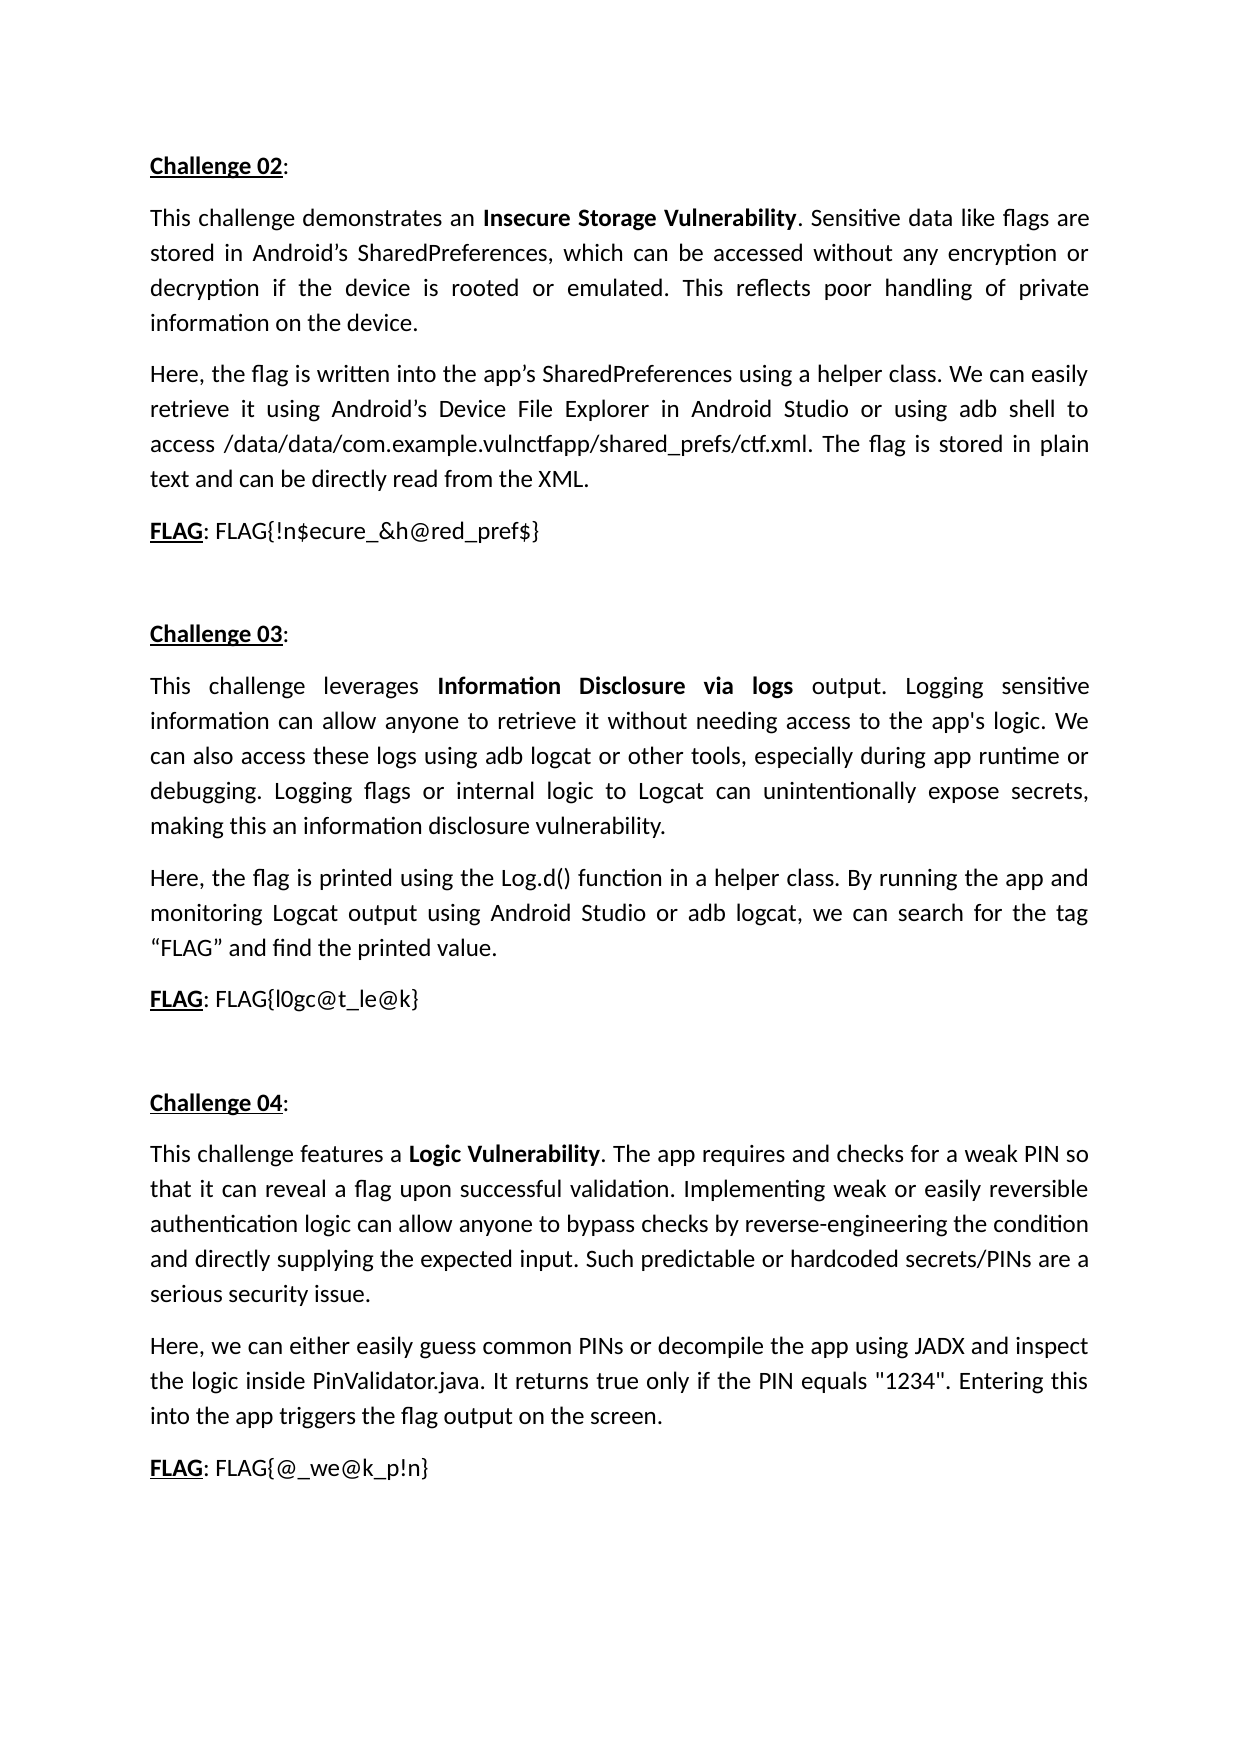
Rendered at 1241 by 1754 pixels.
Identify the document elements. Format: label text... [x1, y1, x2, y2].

text Challenge 03: [150, 618, 1090, 649]
text FLAG: FLAG{@_we@k_p!n} [150, 1452, 1090, 1482]
text Here, we can either easily guess common PINs or decompile the app using JADX and inspect the logic inside PinValidator.java. It returns true only if the PIN equals "1234". Entering this into the app triggers the flag output on the screen. [150, 1330, 1090, 1431]
text Challenge 04: [150, 1087, 1090, 1117]
text This challenge leverages Information Disclosure via logs output. Logging sensitive information can allow anyone to retrieve it without needing access to the app's logic. We can also access these logs using adb logcat or other tools, especially during app runtime or debugging. Logging flags or internal logic to Logcat can unintentionally expose secrets, making this an information disclosure vulnerability. [150, 670, 1090, 841]
text This challenge demonstrates an Insecure Storage Vulnerability. Sensitive data like flags are stored in Android’s SharedPreferences, which can be accessed without any encryption or decryption if the device is rooted or emulated. This reflects poor handling of private information on the device. [150, 202, 1090, 337]
text FLAG: FLAG{!n$ecure_&h@red_pref$} [150, 515, 1090, 546]
text Here, the flag is written into the app’s SharedPreferences using a helper class. We can easily retrieve it using Android’s Device File Explorer in Android Studio or using adb shell to access /data/data/com.example.vulnctfapp/shared_prefs/ctf.xml. The flag is stored in plain text and can be directly read from the XML. [150, 358, 1090, 494]
text FLAG: FLAG{l0gc@t_le@k} [150, 983, 1090, 1014]
text Challenge 02: [150, 150, 1090, 181]
text This challenge features a Logic Vulnerability. The app requires and checks for a weak PIN so that it can reveal a flag upon successful validation. Implementing weak or easily reversible authentication logic can allow anyone to bypass checks by reverse-engineering the condition and directly supplying the expected input. Such predictable or hardcoded secrets/PINs are a serious security issue. [150, 1138, 1090, 1309]
text Here, the flag is printed using the Log.d() function in a helper class. By running the app and monitoring Logcat output using Android Studio or adb logcat, we can search for the tag “FLAG” and find the printed value. [150, 862, 1090, 962]
